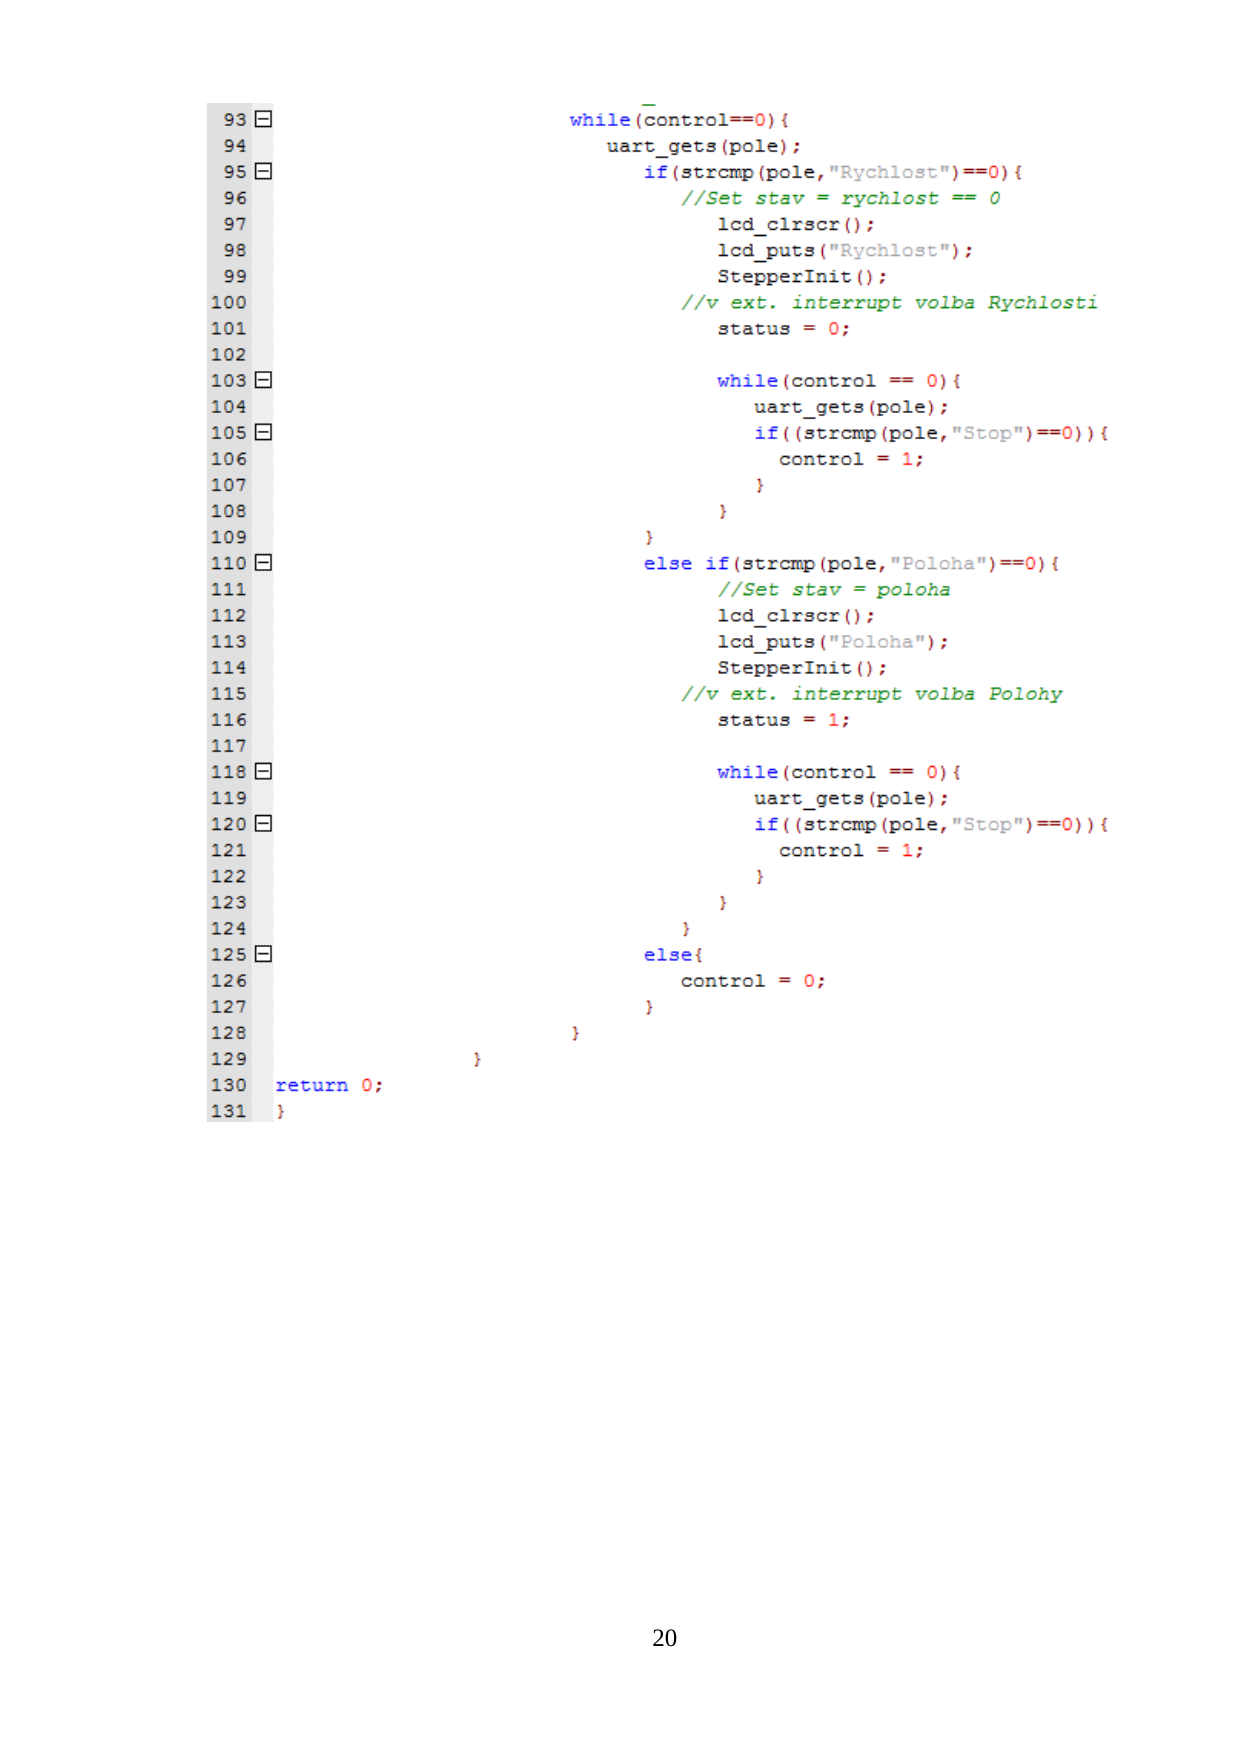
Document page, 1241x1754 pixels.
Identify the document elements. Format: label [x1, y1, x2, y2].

picture [206, 103, 1123, 1122]
